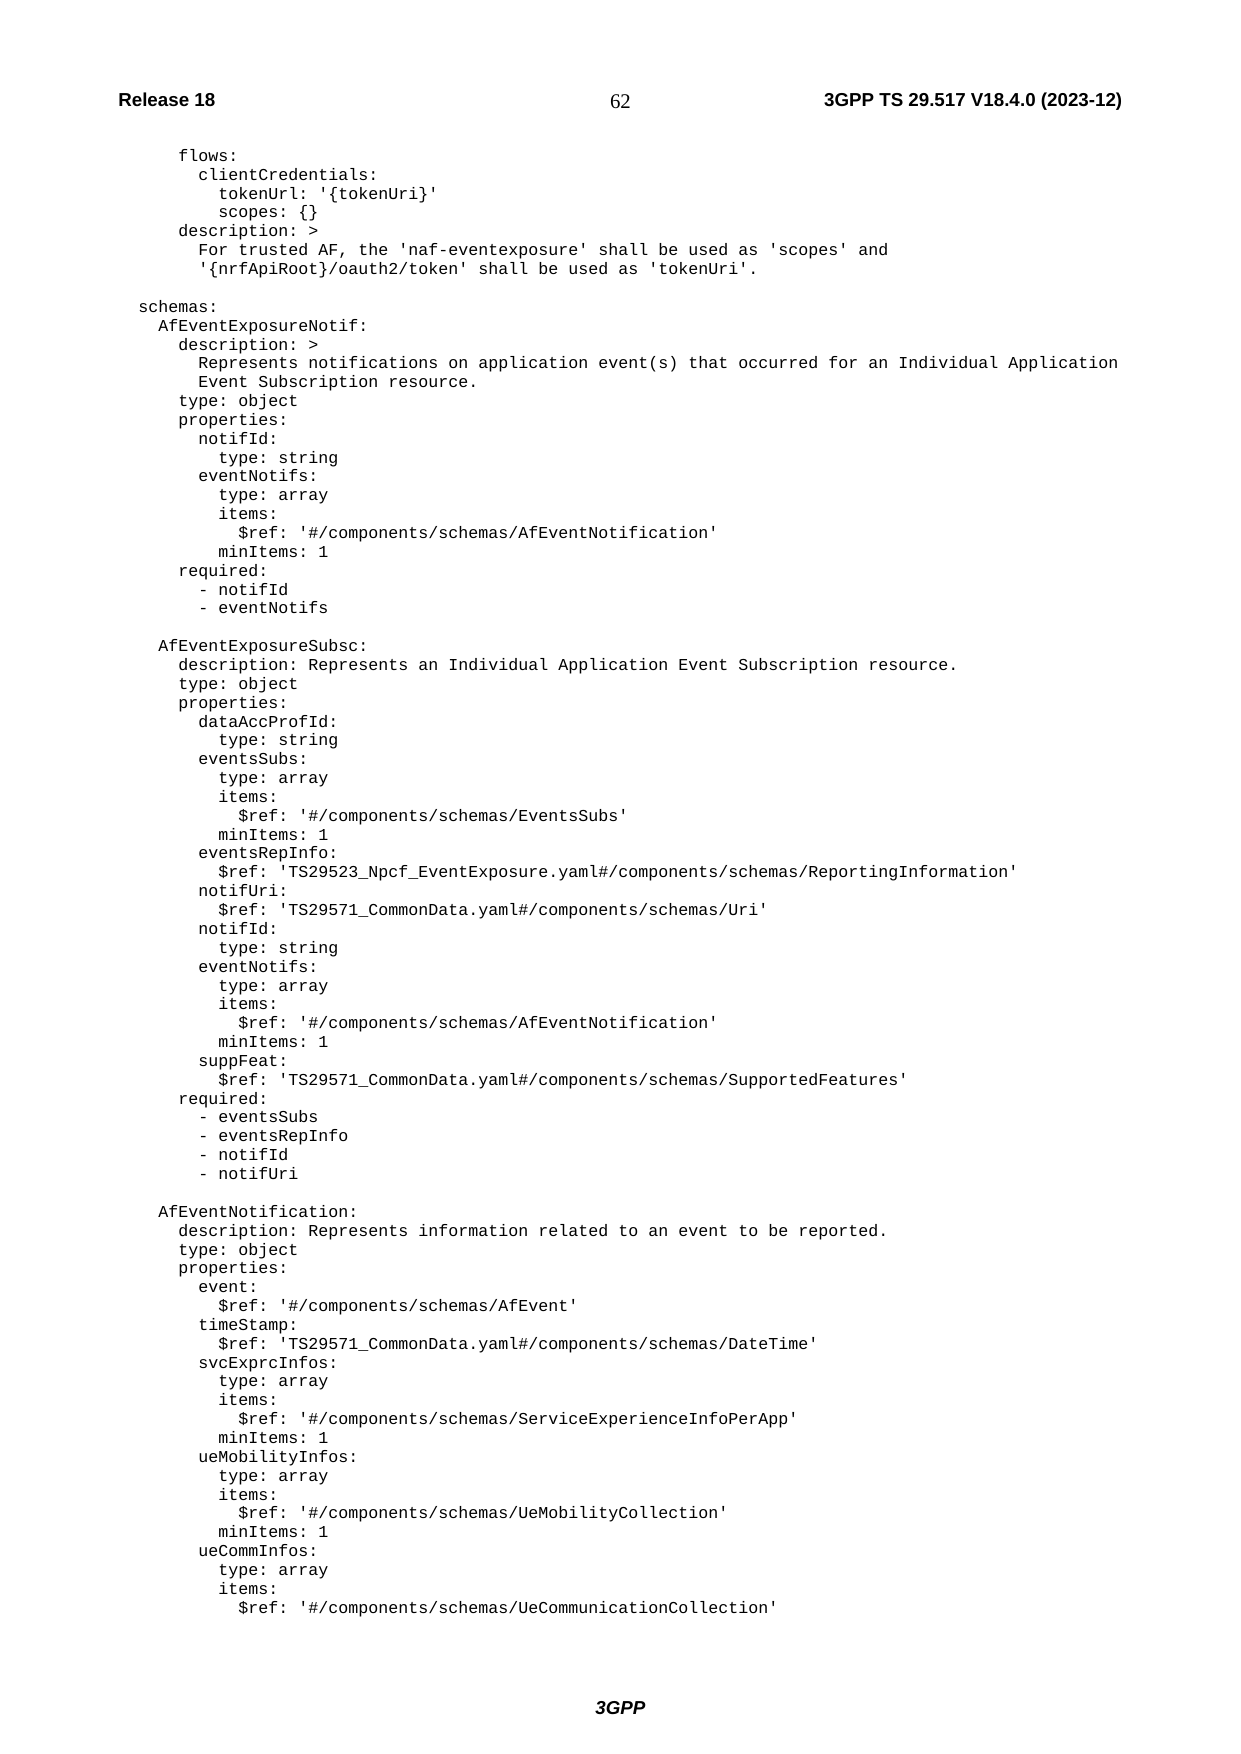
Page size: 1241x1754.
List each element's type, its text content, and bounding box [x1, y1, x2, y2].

text $ref: 'TS29571_CommonData.yaml#/components/schemas/Uri' [118, 902, 1122, 921]
text items: [118, 1486, 1122, 1505]
text eventNotifs: [118, 958, 1122, 977]
text type: object [118, 675, 1122, 694]
text eventNotifs: [118, 468, 1122, 487]
text AfEventNotification: [118, 1203, 1122, 1222]
text timeStamp: [118, 1316, 1122, 1335]
text scopes: {} [118, 204, 1122, 223]
text properties: [118, 694, 1122, 713]
text dataAccProfId: [118, 713, 1122, 732]
text svcExprcInfos: [118, 1354, 1122, 1373]
text minItems: 1 [118, 543, 1122, 562]
text flows: [118, 147, 1122, 166]
text description: Represents information related to an event to be reported. [118, 1222, 1122, 1241]
text $ref: 'TS29571_CommonData.yaml#/components/schemas/SupportedFeatures' [118, 1071, 1122, 1090]
text items: [118, 506, 1122, 524]
text schemas: [118, 298, 1122, 317]
text suppFeat: [118, 1052, 1122, 1071]
text type: array [118, 770, 1122, 788]
text properties: [118, 411, 1122, 430]
text eventsRepInfo: [118, 845, 1122, 864]
text type: array [118, 487, 1122, 506]
text notifId: [118, 430, 1122, 449]
text event: [118, 1279, 1122, 1298]
text $ref: '#/components/schemas/EventsSubs' [118, 807, 1122, 826]
text - eventsSubs [118, 1109, 1122, 1128]
text $ref: '#/components/schemas/UeMobilityCollection' [118, 1505, 1122, 1524]
text type: string [118, 732, 1122, 751]
text type: object [118, 393, 1122, 411]
text notifId: [118, 921, 1122, 939]
text required: [118, 562, 1122, 581]
text minItems: 1 [118, 1429, 1122, 1448]
text For trusted AF, the 'naf-eventexposure' shall be used as 'scopes' and [118, 242, 1122, 261]
text Represents notifications on application event(s) that occurred for an Individual Application [118, 355, 1122, 374]
text items: [118, 1580, 1122, 1599]
text $ref: '#/components/schemas/UeCommunicationCollection' [118, 1599, 1122, 1618]
text type: array [118, 1373, 1122, 1392]
text notifUri: [118, 883, 1122, 902]
text - eventNotifs [118, 600, 1122, 619]
text description: Represents an Individual Application Event Subscription resource. [118, 657, 1122, 675]
text clientCredentials: [118, 166, 1122, 185]
text properties: [118, 1260, 1122, 1279]
text items: [118, 1392, 1122, 1411]
text - eventsRepInfo [118, 1128, 1122, 1147]
text AfEventExposureSubsc: [118, 638, 1122, 657]
text type: string [118, 939, 1122, 958]
text - notifId [118, 581, 1122, 600]
text description: > [118, 336, 1122, 355]
text description: > [118, 223, 1122, 242]
text $ref: '#/components/schemas/AfEventNotification' [118, 524, 1122, 543]
text ueMobilityInfos: [118, 1448, 1122, 1467]
text $ref: '#/components/schemas/AfEvent' [118, 1298, 1122, 1316]
text Event Subscription resource. [118, 374, 1122, 393]
text items: [118, 788, 1122, 807]
text $ref: '#/components/schemas/ServiceExperienceInfoPerApp' [118, 1411, 1122, 1429]
text type: string [118, 449, 1122, 468]
text required: [118, 1090, 1122, 1109]
text ueCommInfos: [118, 1543, 1122, 1562]
text '{nrfApiRoot}/oauth2/token' shall be used as 'tokenUri'. [118, 261, 1122, 279]
text - notifId [118, 1147, 1122, 1166]
text AfEventExposureNotif: [118, 317, 1122, 336]
text $ref: '#/components/schemas/AfEventNotification' [118, 1015, 1122, 1034]
text type: array [118, 1467, 1122, 1486]
text type: object [118, 1241, 1122, 1260]
text minItems: 1 [118, 826, 1122, 845]
text $ref: 'TS29571_CommonData.yaml#/components/schemas/DateTime' [118, 1335, 1122, 1354]
text minItems: 1 [118, 1034, 1122, 1052]
text tokenUrl: '{tokenUri}' [118, 185, 1122, 204]
text - notifUri [118, 1166, 1122, 1184]
text minItems: 1 [118, 1524, 1122, 1543]
text $ref: 'TS29523_Npcf_EventExposure.yaml#/components/schemas/ReportingInformation' [118, 864, 1122, 883]
text type: array [118, 1562, 1122, 1580]
text type: array [118, 977, 1122, 996]
text items: [118, 996, 1122, 1015]
text eventsSubs: [118, 751, 1122, 770]
